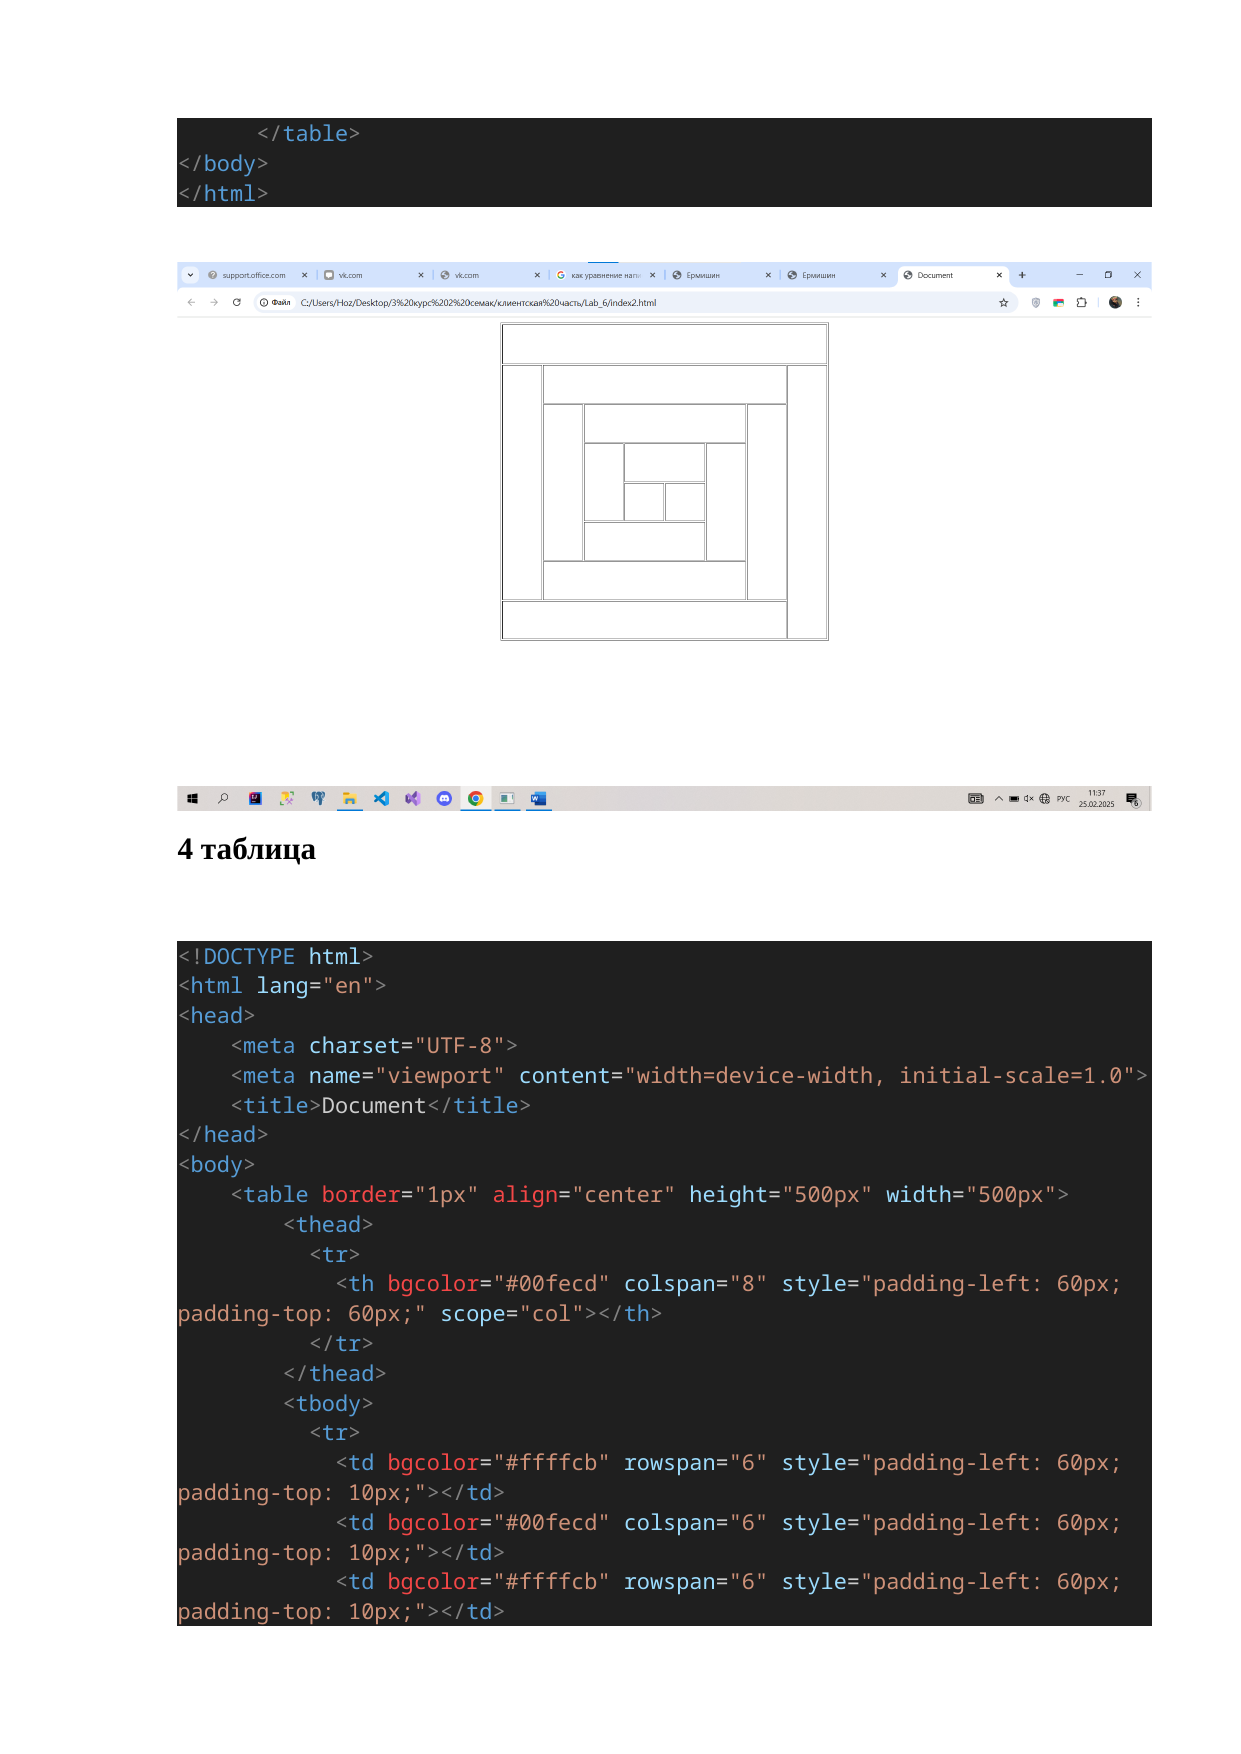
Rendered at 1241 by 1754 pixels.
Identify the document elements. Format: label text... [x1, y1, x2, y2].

text <td bgcolor="#ffffcb" rowspan="6" style="padding-left: 60px; padding-top: 10px;"></td> [177, 1447, 1152, 1507]
text <head> [177, 1000, 1152, 1030]
text <td bgcolor="#ffffcb" rowspan="6" style="padding-left: 60px; padding-top: 10px;"></td> [177, 1566, 1152, 1626]
text </html> [177, 178, 1152, 207]
text <table border="1px" align="center" height="500px" width="500px"> [177, 1179, 1152, 1209]
picture [177, 262, 1152, 811]
text </table> [177, 118, 1152, 148]
text </tr> [177, 1328, 1152, 1358]
text <!DOCTYPE html> [177, 941, 1152, 971]
text <body> [177, 1149, 1152, 1179]
text </body> [177, 148, 1152, 178]
text </thead> [177, 1358, 1152, 1388]
text </head> [177, 1119, 1152, 1149]
text <thead> [177, 1209, 1152, 1239]
text <th bgcolor="#00fecd" colspan="8" style="padding-left: 60px; padding-top: 60px;" scope="col"></th> [177, 1268, 1152, 1328]
text <title>Document</title> [177, 1090, 1152, 1119]
text <tr> [177, 1239, 1152, 1268]
text <meta charset="UTF-8"> [177, 1030, 1152, 1060]
text 4 таблица [177, 830, 1152, 866]
text <meta name="viewport" content="width=device-width, initial-scale=1.0"> [177, 1060, 1152, 1090]
text <tr> [177, 1417, 1152, 1447]
text <html lang="en"> [177, 971, 1152, 1000]
text <tbody> [177, 1388, 1152, 1417]
text <td bgcolor="#00fecd" colspan="6" style="padding-left: 60px; padding-top: 10px;"></td> [177, 1507, 1152, 1566]
